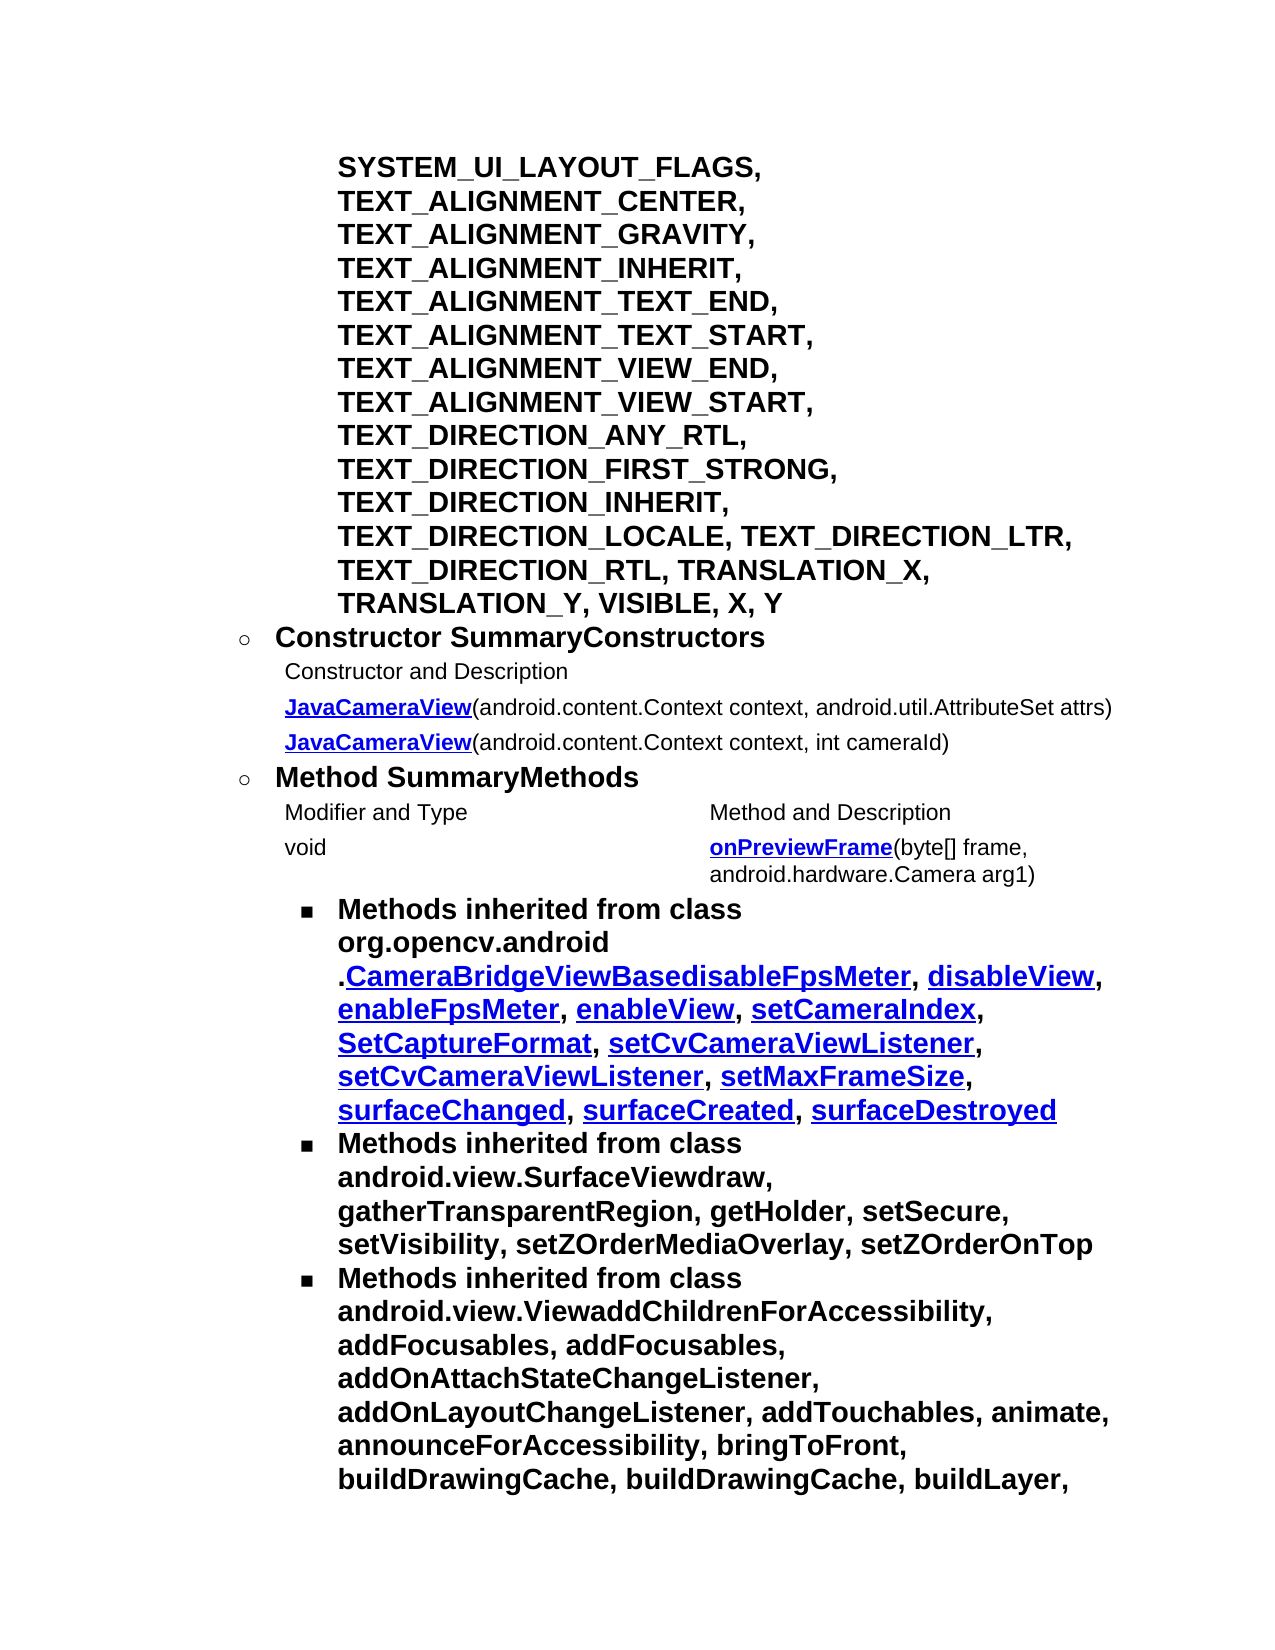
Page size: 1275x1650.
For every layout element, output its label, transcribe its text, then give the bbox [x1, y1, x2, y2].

table_cell JavaCameraView(android.content.Context context, android.util.AttributeSet attrs) [280, 689, 1130, 724]
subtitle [300, 1261, 1125, 1495]
table_header Method and Description [705, 794, 1130, 829]
table_cell void [280, 830, 705, 892]
subtitle Methods inherited from class org.opencv.android.CameraBridgeViewBasedisableFpsMeter, disableView, enableFpsMeter, enableView, setCameraIndex, SetCaptureFormat, setCvCameraViewListener, setCvCameraViewListener, setMaxFrameSize, surfaceChanged, surfaceCreated, surfaceDestroyed [300, 892, 1125, 1126]
table_cell JavaCameraView(android.content.Context context, int cameraId) [280, 725, 1130, 760]
subtitle Constructor SummaryConstructors [237, 619, 1125, 653]
table_header Constructor and Description [280, 653, 1130, 689]
subtitle Method SummaryMethods [237, 760, 1125, 794]
table_cell onPreviewFrame(byte[] frame, android.hardware.Camera arg1) [705, 830, 1130, 892]
subtitle Methods inherited from class android.view.SurfaceViewdraw, gatherTransparentRegion, getHolder, setSecure, setVisibility, setZOrderMediaOverlay, setZOrderOnTop [300, 1126, 1125, 1261]
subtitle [300, 150, 1125, 619]
table_header Modifier and Type [280, 794, 705, 829]
